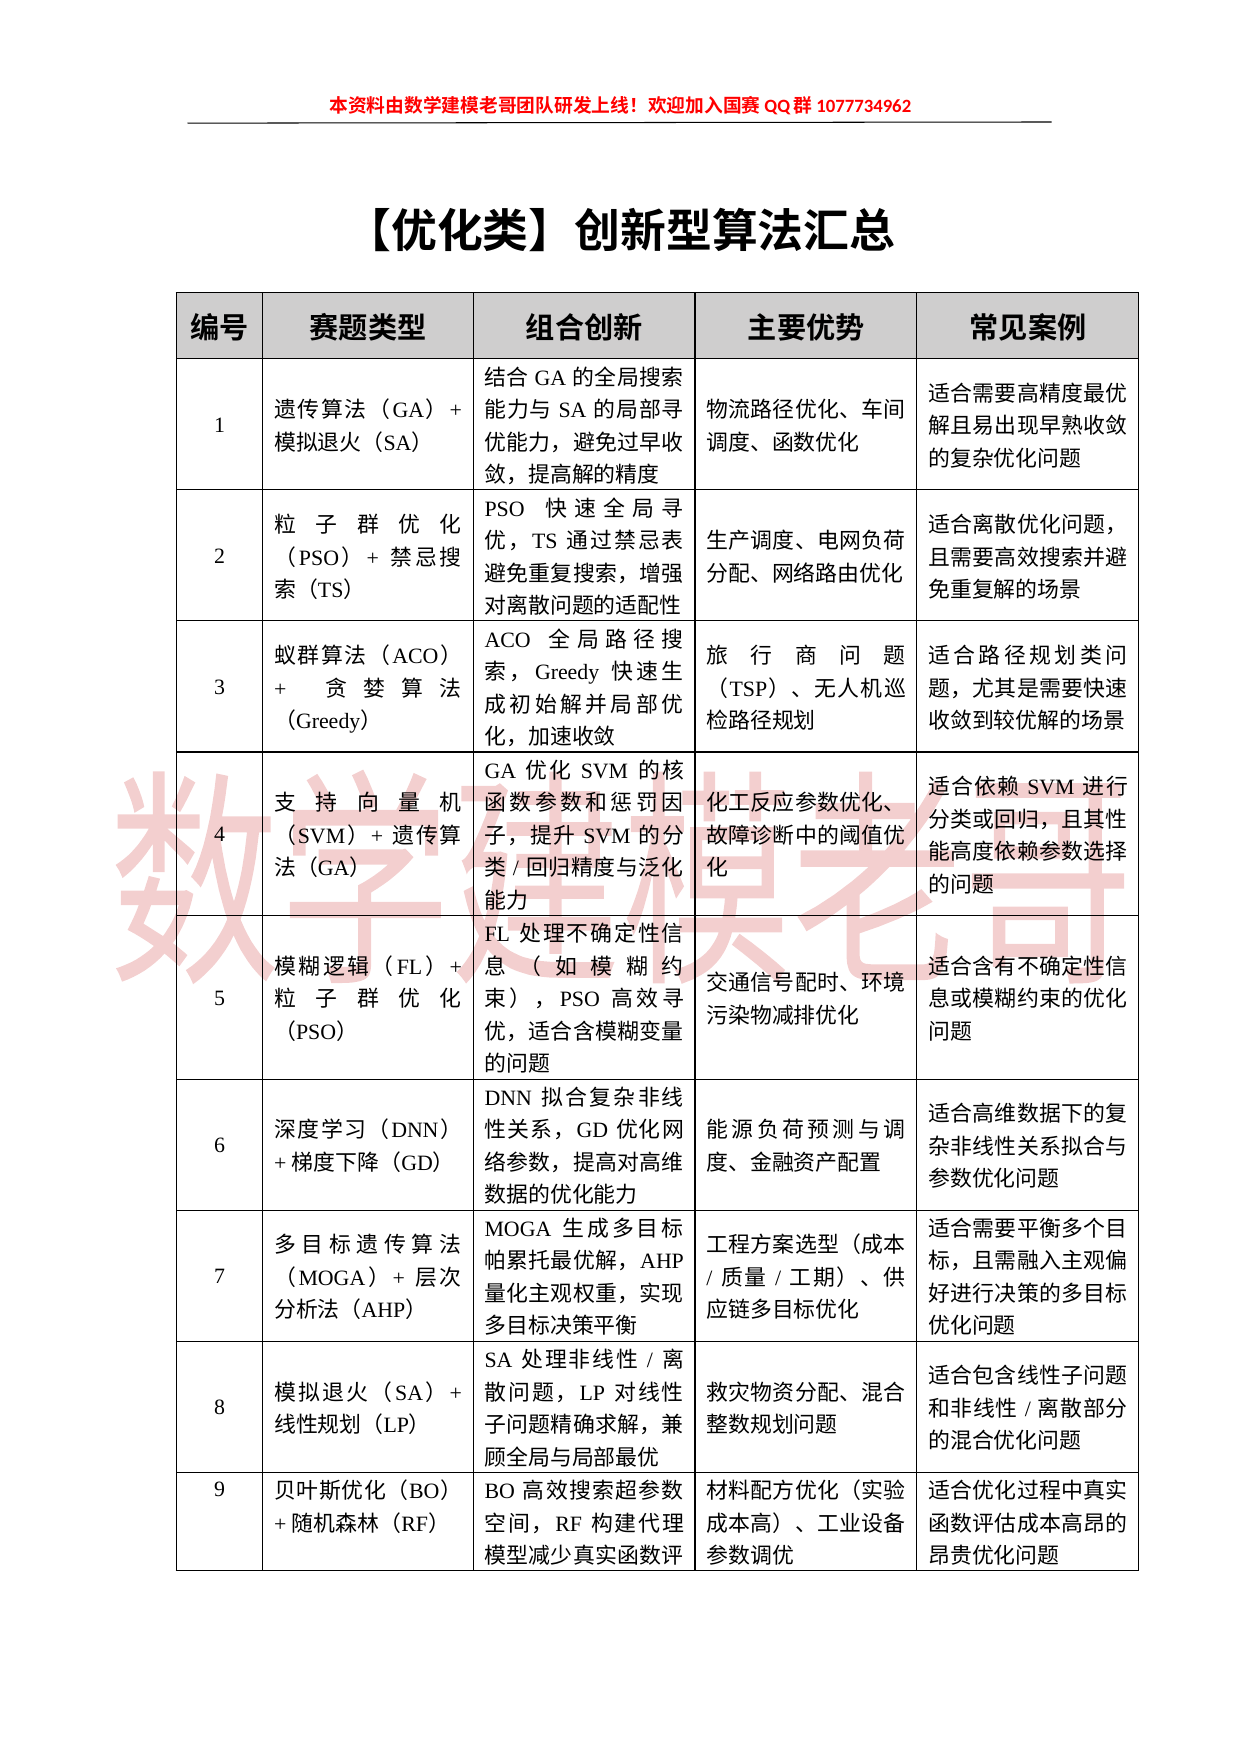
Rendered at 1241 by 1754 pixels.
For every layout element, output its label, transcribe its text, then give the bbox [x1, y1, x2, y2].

table_cell 适合路径规划类问题，尤其是需要快速收敛到较优解的场景 [917, 621, 1138, 751]
table_cell 适合包含线性子问题和非线性 / 离散部分的混合优化问题 [917, 1342, 1138, 1472]
table_cell 交通信号配时、环境污染物减排优化 [696, 916, 916, 1078]
table_cell 多目标遗传算法（MOGA）+ 层次分析法（AHP） [263, 1211, 473, 1341]
table_cell 8 [177, 1342, 262, 1472]
table_cell GA 优化 SVM 的核函数参数和惩罚因子，提升 SVM 的分类 / 回归精度与泛化能力 [474, 753, 694, 915]
table_cell 模糊逻辑（FL）+ 粒子群优化（PSO） [263, 916, 473, 1078]
table_cell 适合高维数据下的复杂非线性关系拟合与参数优化问题 [917, 1080, 1138, 1209]
table_cell 适合需要平衡多个目标，且需融入主观偏好进行决策的多目标优化问题 [917, 1211, 1138, 1341]
table_cell 能源负荷预测与调度、金融资产配置 [696, 1080, 916, 1209]
table_cell 物流路径优化、车间调度、函数优化 [696, 359, 916, 489]
table_cell 支持向量机（SVM）+ 遗传算法（GA） [263, 753, 473, 915]
table_cell 生产调度、电网负荷分配、网络路由优化 [696, 490, 916, 620]
table_cell MOGA 生成多目标帕累托最优解，AHP 量化主观权重，实现多目标决策平衡 [474, 1211, 694, 1341]
table_cell 蚁群算法（ACO）+ 贪婪算法（Greedy） [263, 621, 473, 751]
table_header 编号 [177, 293, 262, 358]
table_cell 适合含有不确定性信息或模糊约束的优化问题 [917, 916, 1138, 1078]
table_cell 适合需要高精度最优解且易出现早熟收敛的复杂优化问题 [917, 359, 1138, 489]
table_cell 1 [177, 359, 262, 489]
table_cell SA 处理非线性 / 离散问题，LP 对线性子问题精确求解，兼顾全局与局部最优 [474, 1342, 694, 1472]
table_cell 4 [177, 753, 262, 915]
table_cell 适合离散优化问题，且需要高效搜索并避免重复解的场景 [917, 490, 1138, 620]
table_cell 深度学习（DNN）+ 梯度下降（GD） [263, 1080, 473, 1209]
table_cell 化工反应参数优化、故障诊断中的阈值优化 [696, 753, 916, 915]
text 【优化类】创新型算法汇总 [187, 178, 1053, 276]
table_header 组合创新 [474, 293, 694, 358]
table_cell 模拟退火（SA）+ 线性规划（LP） [263, 1342, 473, 1472]
table_cell PSO 快速全局寻优，TS 通过禁忌表避免重复搜索，增强对离散问题的适配性 [474, 490, 694, 620]
table_cell 救灾物资分配、混合整数规划问题 [696, 1342, 916, 1472]
table_cell 粒子群优化（PSO）+ 禁忌搜索（TS） [263, 490, 473, 620]
table_cell 遗传算法（GA）+ 模拟退火（SA） [263, 359, 473, 489]
table_cell 旅行商问题（TSP）、无人机巡检路径规划 [696, 621, 916, 751]
table_cell DNN 拟合复杂非线性关系，GD 优化网络参数，提高对高维数据的优化能力 [474, 1080, 694, 1209]
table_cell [696, 1473, 916, 1570]
table_cell 适合依赖 SVM 进行分类或回归，且其性能高度依赖参数选择的问题 [917, 753, 1138, 915]
table_cell 7 [177, 1211, 262, 1341]
table_cell 2 [177, 490, 262, 620]
table_cell 6 [177, 1080, 262, 1209]
table_header 主要优势 [696, 293, 916, 358]
table_cell 5 [177, 916, 262, 1078]
table_cell 贝叶斯优化（BO）+ 随机森林（RF） [263, 1473, 473, 1570]
table_cell 结合 GA 的全局搜索能力与 SA 的局部寻优能力，避免过早收敛，提高解的精度 [474, 359, 694, 489]
table_header 赛题类型 [263, 293, 473, 358]
table_cell 工程方案选型（成本 / 质量 / 工期）、供应链多目标优化 [696, 1211, 916, 1341]
table_cell FL 处理不确定性信息（如模糊约束），PSO 高效寻优，适合含模糊变量的问题 [474, 916, 694, 1078]
table_cell ACO 全局路径搜索，Greedy 快速生成初始解并局部优化，加速收敛 [474, 621, 694, 751]
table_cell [917, 1473, 1138, 1570]
table_header 常见案例 [917, 293, 1138, 358]
table_cell 3 [177, 621, 262, 751]
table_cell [474, 1473, 694, 1570]
table_cell 9 [177, 1473, 262, 1570]
